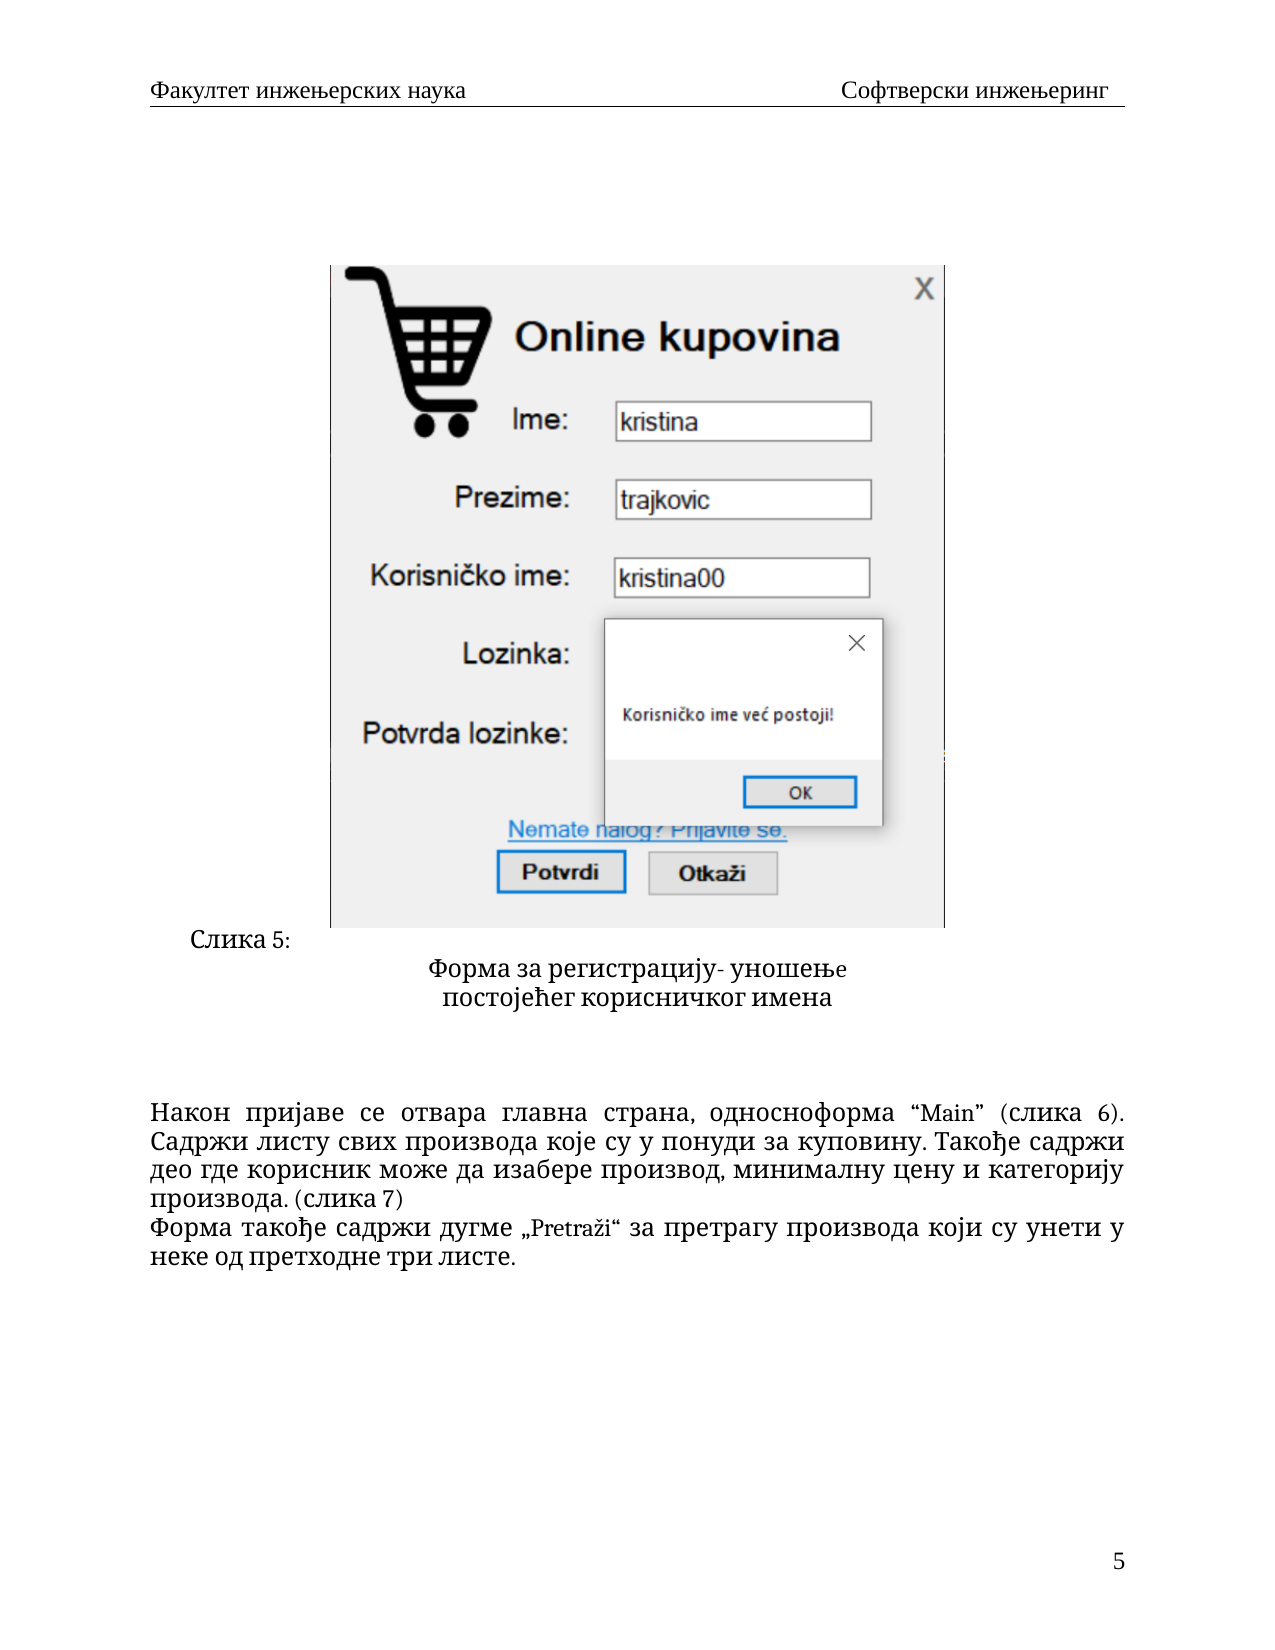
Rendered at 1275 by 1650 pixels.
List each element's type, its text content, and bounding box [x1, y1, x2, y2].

text Слика 5: Форма за регистрацију- уношењe [150, 926, 1125, 984]
text Форма такође садржи дугме „Pretraži“ за претрагу производа који су унети у неке од претходне три листе. [150, 1214, 1125, 1271]
text Након пријаве се отвара главна страна, односноформа “Main” (слика 6). Садржи листу свих производа које су у понуди за куповину. Такође садржи део где корисник може да изабере производ, минималну цену и категорију производа. (слика 7) [150, 1099, 1125, 1214]
picture [330, 265, 945, 928]
text постојећег корисничког имена [150, 984, 1125, 1012]
